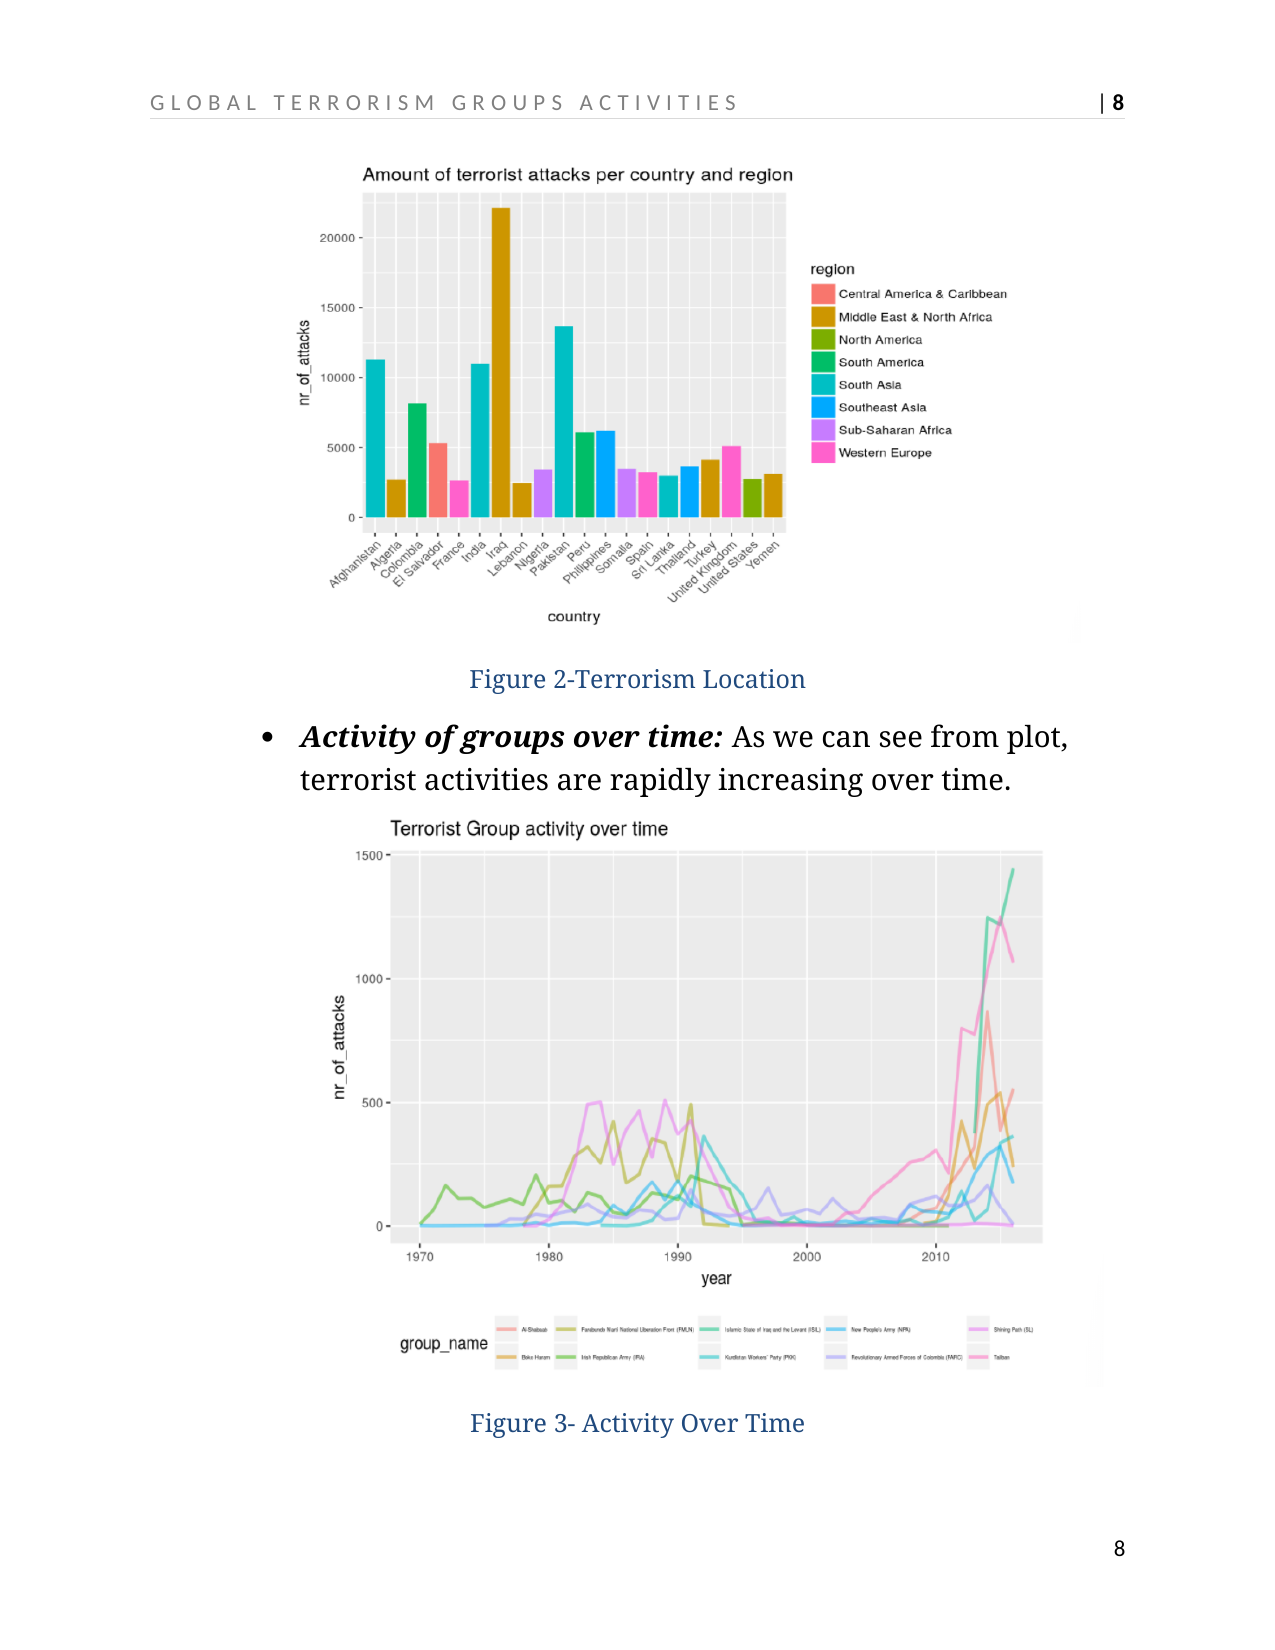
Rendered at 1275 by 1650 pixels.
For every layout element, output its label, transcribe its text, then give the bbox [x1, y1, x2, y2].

picture [268, 150, 1082, 643]
text Figure 3- Activity Over Time [150, 1406, 1125, 1440]
picture [321, 801, 1104, 1387]
text Figure 2-Terrorism Location [150, 661, 1125, 695]
list Activity of groups over time: As we can see from plot, terrorist activities are rapidly increasing over time. [262, 716, 1125, 799]
